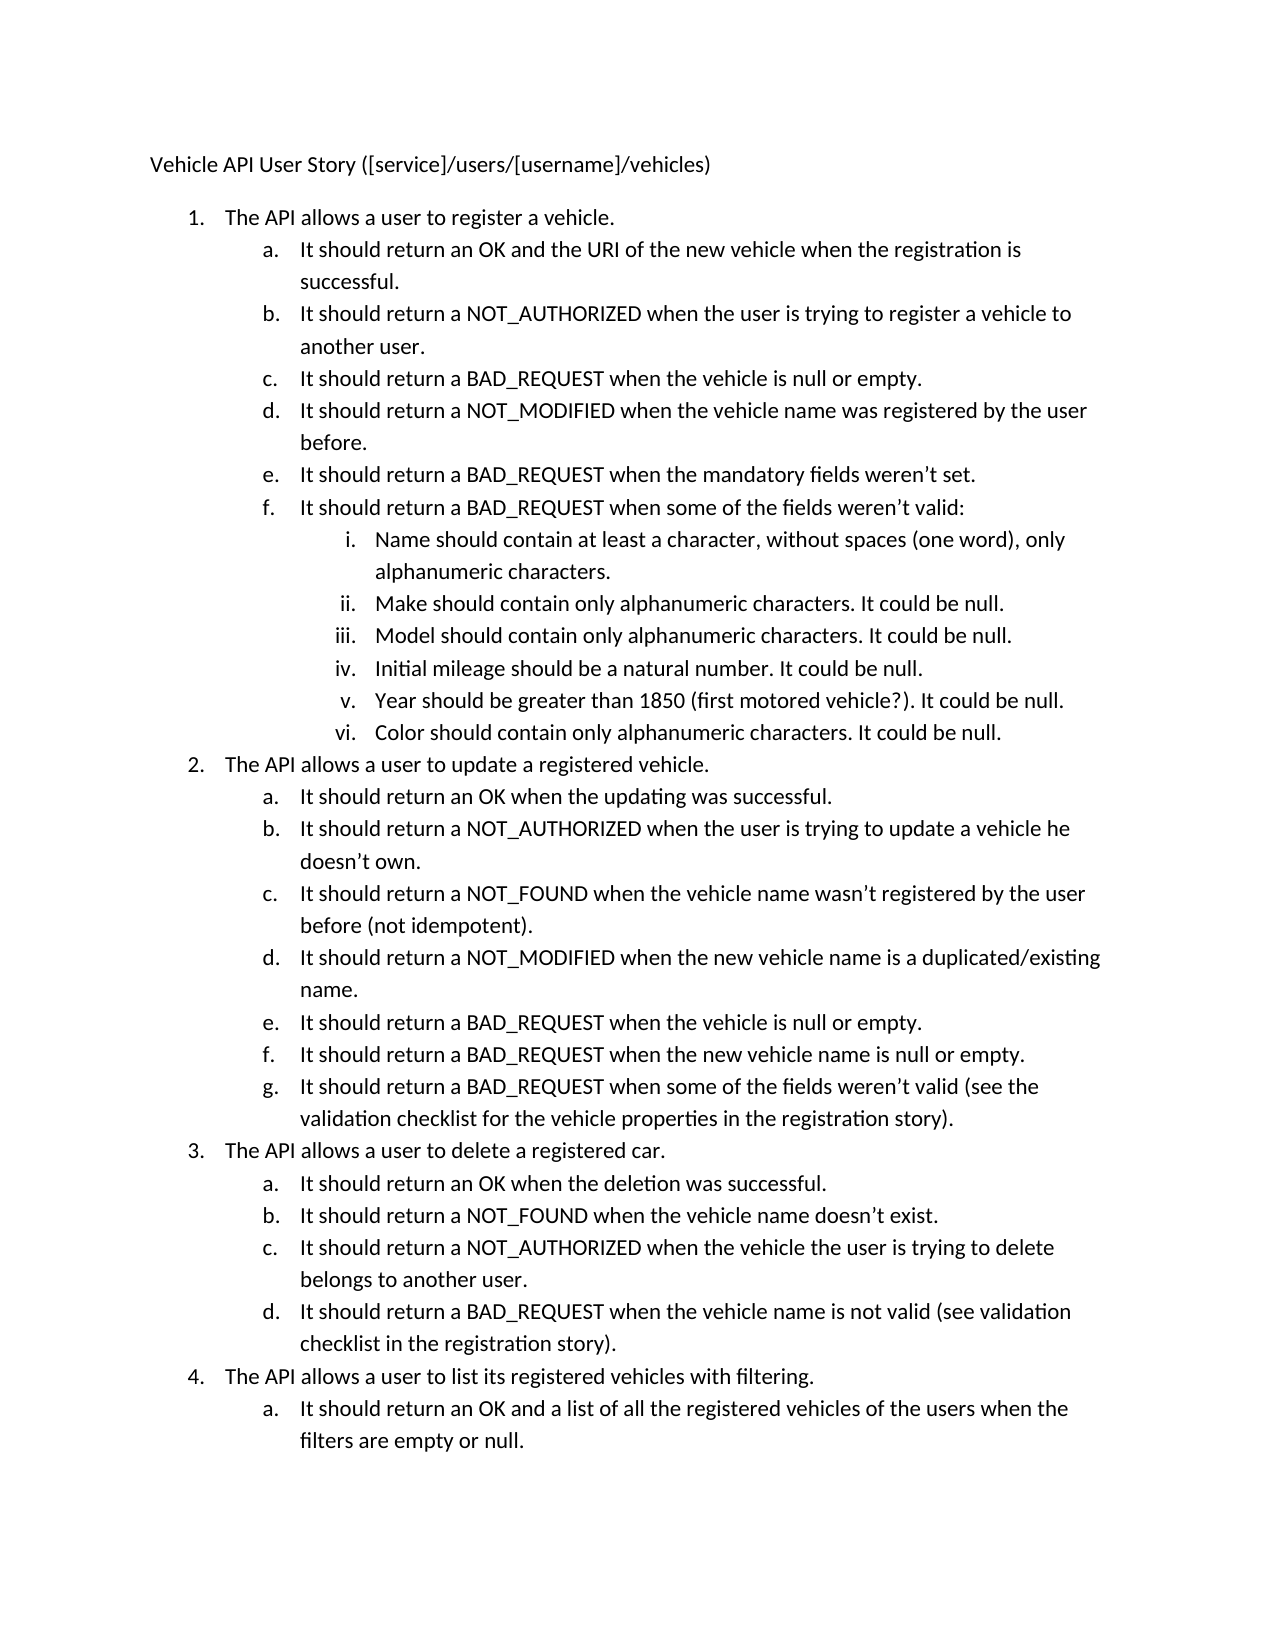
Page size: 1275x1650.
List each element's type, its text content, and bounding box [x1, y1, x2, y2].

list Model should contain only alphanumeric characters. It could be null. [356, 621, 1125, 649]
list It should return a BAD_REQUEST when some of the fields weren’t valid (see the validation checklist for the vehicle properties in the registration story). [262, 1072, 1125, 1132]
list The API allows a user to delete a registered car. [187, 1136, 1125, 1164]
list The API allows a user to list its registered vehicles with filtering. [187, 1362, 1125, 1390]
list It should return an OK and the URI of the new vehicle when the registration is successful. [262, 235, 1125, 295]
list It should return a BAD_REQUEST when the vehicle is null or empty. [262, 1008, 1125, 1036]
list It should return a NOT_MODIFIED when the new vehicle name is a duplicated/existing name. [262, 943, 1125, 1003]
text Vehicle API User Story ([service]/users/[username]/vehicles) [150, 150, 1125, 178]
list It should return a NOT_MODIFIED when the vehicle name was registered by the user before. [262, 396, 1125, 456]
list It should return a NOT_AUTHORIZED when the user is trying to update a vehicle he doesn’t own. [262, 814, 1125, 875]
list The API allows a user to update a registered vehicle. [187, 750, 1125, 778]
list Initial mileage should be a natural number. It could be null. [356, 654, 1125, 682]
list It should return a NOT_FOUND when the vehicle name wasn’t registered by the user before (not idempotent). [262, 879, 1125, 939]
list It should return an OK when the deletion was successful. [262, 1169, 1125, 1197]
list It should return a NOT_AUTHORIZED when the user is trying to register a vehicle to another user. [262, 299, 1125, 360]
list Name should contain at least a character, without spaces (one word), only alphanumeric characters. [356, 525, 1125, 585]
list It should return a BAD_REQUEST when some of the fields weren’t valid: [262, 493, 1125, 521]
list The API allows a user to register a vehicle. [187, 203, 1125, 231]
list Year should be greater than 1850 (first motored vehicle?). It could be null. [356, 686, 1125, 714]
list It should return a NOT_FOUND when the vehicle name doesn’t exist. [262, 1201, 1125, 1229]
list It should return a BAD_REQUEST when the vehicle is null or empty. [262, 364, 1125, 392]
list It should return a BAD_REQUEST when the mandatory fields weren’t set. [262, 461, 1125, 488]
list It should return a NOT_AUTHORIZED when the vehicle the user is trying to delete belongs to another user. [262, 1233, 1125, 1293]
list It should return an OK and a list of all the registered vehicles of the users when the filters are empty or null. [262, 1394, 1125, 1454]
list It should return an OK when the updating was successful. [262, 782, 1125, 810]
list It should return a BAD_REQUEST when the new vehicle name is null or empty. [262, 1040, 1125, 1068]
list It should return a BAD_REQUEST when the vehicle name is not valid (see validation checklist in the registration story). [262, 1297, 1125, 1358]
list Color should contain only alphanumeric characters. It could be null. [356, 718, 1125, 746]
list Make should contain only alphanumeric characters. It could be null. [356, 589, 1125, 617]
